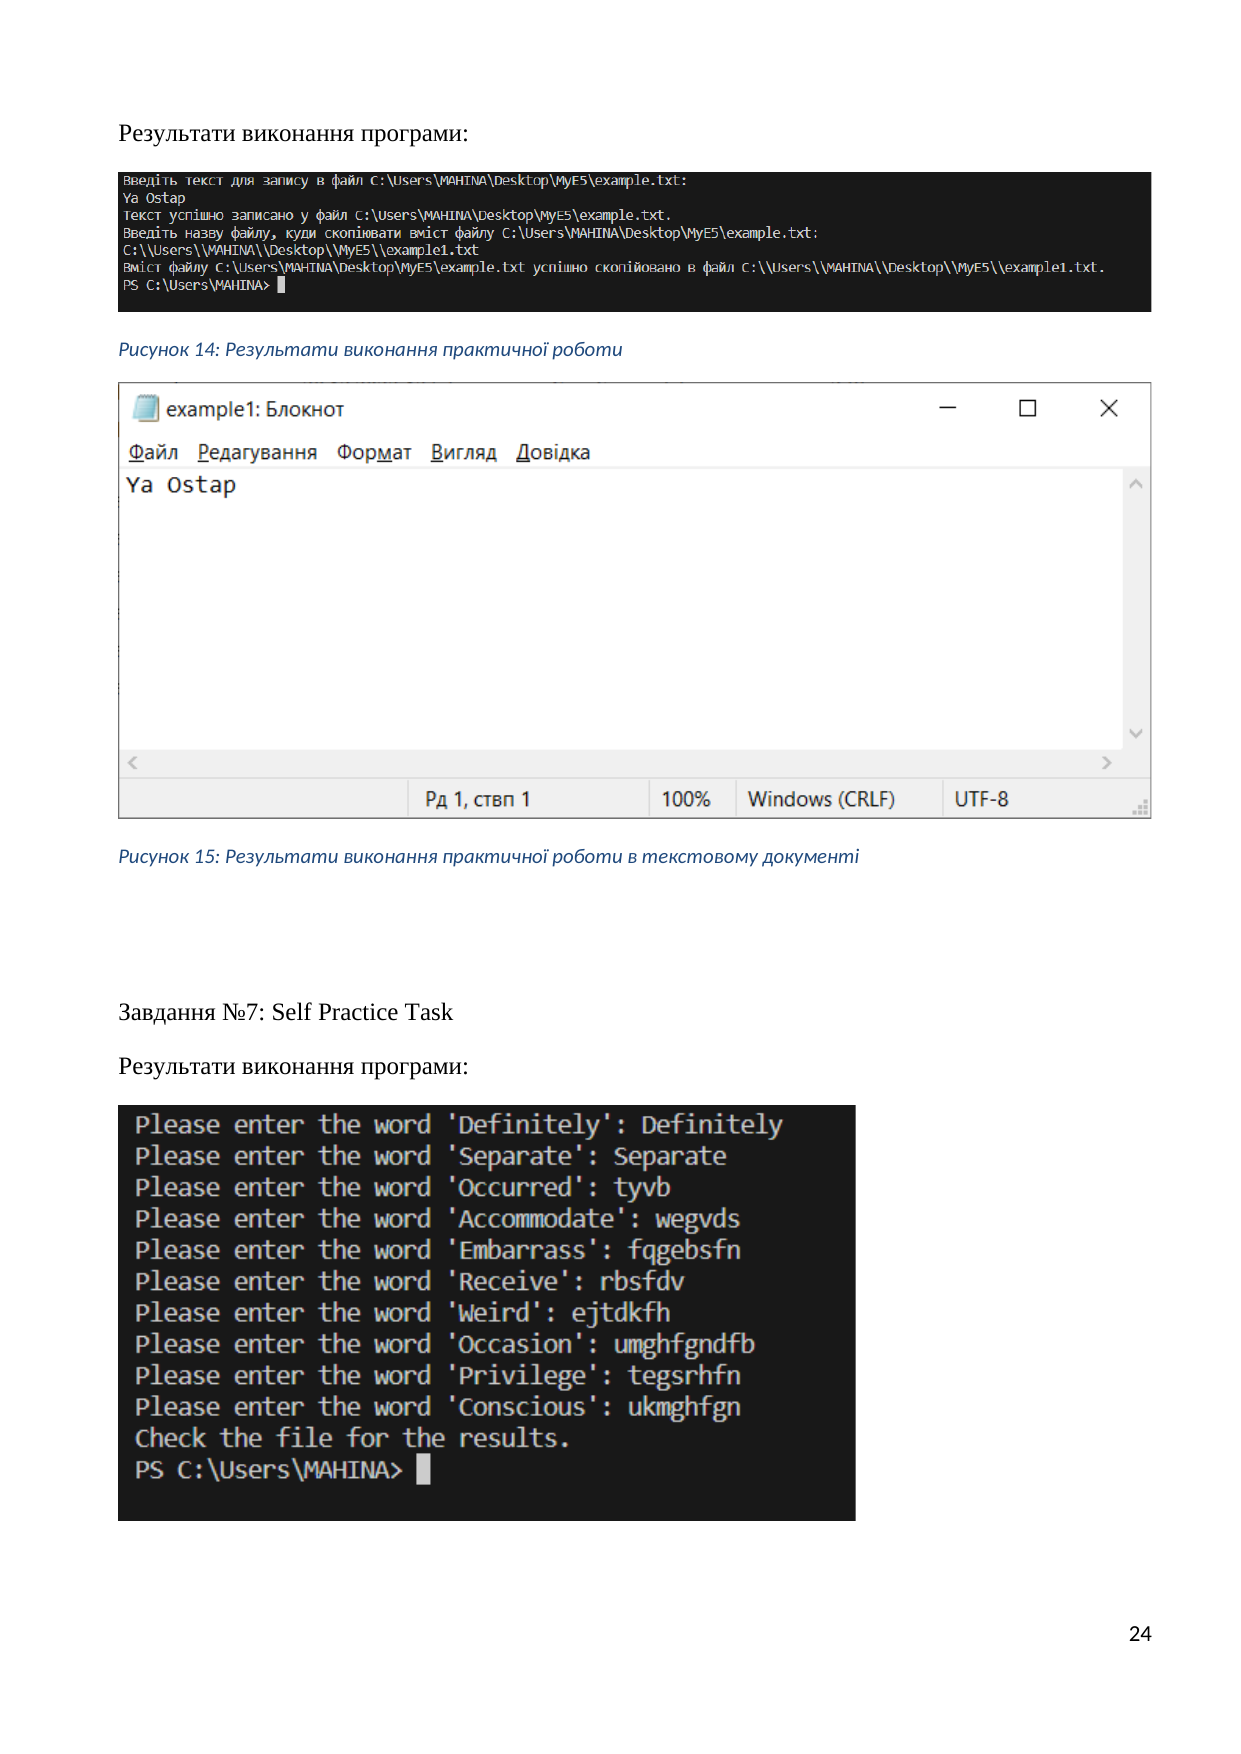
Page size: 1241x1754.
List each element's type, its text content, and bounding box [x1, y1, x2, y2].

picture [118, 382, 1152, 819]
text Рисунок 15: Результати виконання практичної роботи в текстовому документі [118, 843, 1152, 869]
picture [118, 1105, 856, 1521]
text Рисунок 14: Результати виконання практичної роботи [118, 337, 1152, 362]
picture [118, 172, 1152, 312]
text Результати виконання програми: [118, 1051, 1152, 1080]
text Завдання №7: Self Practice Task [118, 997, 1152, 1026]
text Результати виконання програми: [118, 118, 1152, 147]
